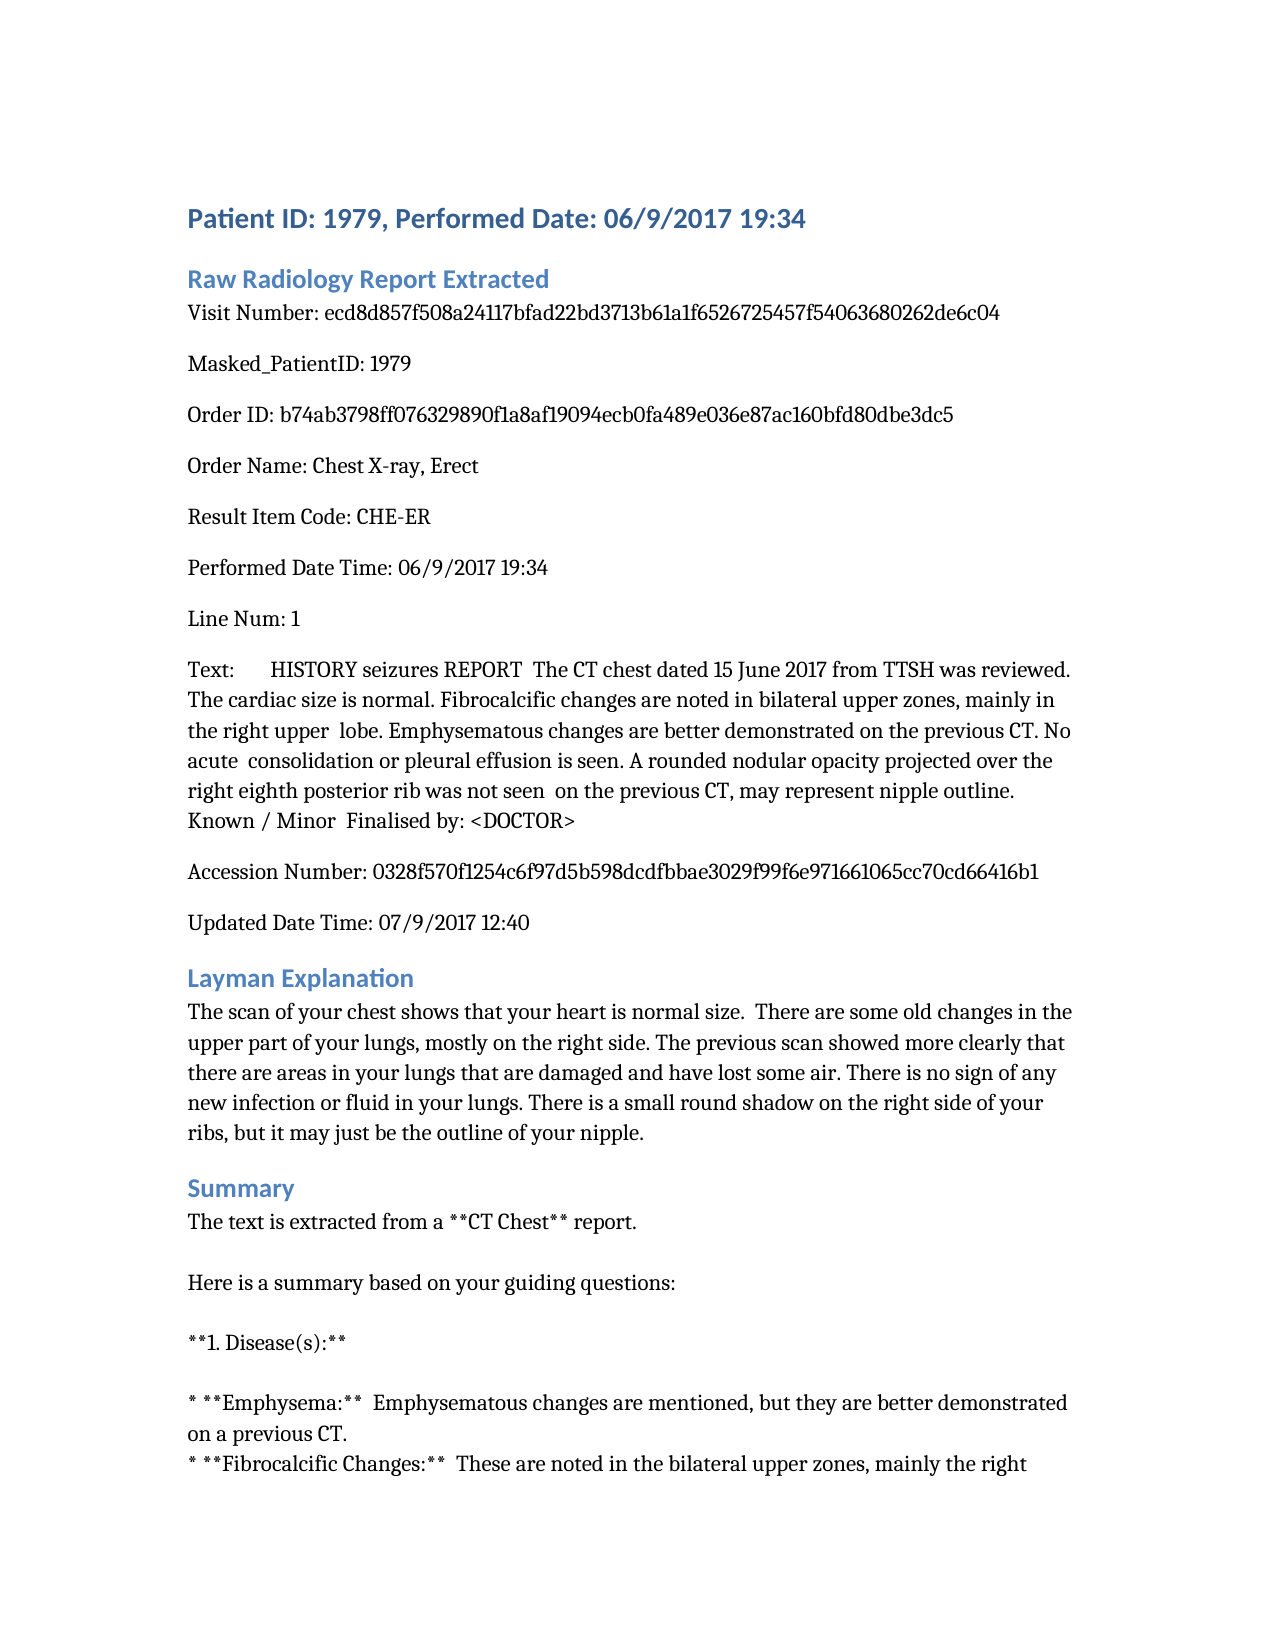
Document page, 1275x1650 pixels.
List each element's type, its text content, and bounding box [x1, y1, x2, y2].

text Masked_PatientID: 1979 [187, 351, 1087, 377]
text The scan of your chest shows that your heart is normal size. There are some old changes in the upper part of your lungs, mostly on the right side. The previous scan showed more clearly that there are areas in your lungs that are damaged and have lost some air. There is no sign of any new infection or fluid in your lungs. There is a small round shadow on the right side of your ribs, but it may just be the outline of your nipple. [187, 999, 1087, 1146]
text Order ID: b74ab3798ff076329890f1a8af19094ecb0fa489e036e87ac160bfd80dbe3dc5 [187, 402, 1087, 428]
text Performed Date Time: 06/9/2017 19:34 [187, 555, 1087, 581]
text Updated Date Time: 07/9/2017 12:40 [187, 910, 1087, 936]
text Text: HISTORY seizures REPORT The CT chest dated 15 June 2017 from TTSH was reviewed. The cardiac size is normal. Fibrocalcific changes are noted in bilateral upper zones, mainly in the right upper lobe. Emphysematous changes are better demonstrated on the previous CT. No acute consolidation or pleural effusion is seen. A rounded nodular opacity projected over the right eighth posterior rib was not seen on the previous CT, may represent nipple outline. Known / Minor Finalised by: <DOCTOR> [187, 657, 1087, 834]
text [187, 1209, 1087, 1477]
text Order Name: Chest X-ray, Erect [187, 453, 1087, 479]
text Visit Number: ecd8d857f508a24117bfad22bd3713b61a1f6526725457f54063680262de6c04 [187, 300, 1087, 326]
subtitle Raw Radiology Report Extracted [187, 262, 1087, 295]
text Line Num: 1 [187, 606, 1087, 632]
text Accession Number: 0328f570f1254c6f97d5b598dcdfbbae3029f99f6e971661065cc70cd66416b1 [187, 859, 1087, 885]
subtitle Summary [187, 1171, 1087, 1204]
subtitle Patient ID: 1979, Performed Date: 06/9/2017 19:34 [187, 200, 1087, 236]
text Result Item Code: CHE-ER [187, 504, 1087, 530]
subtitle Layman Explanation [187, 961, 1087, 994]
